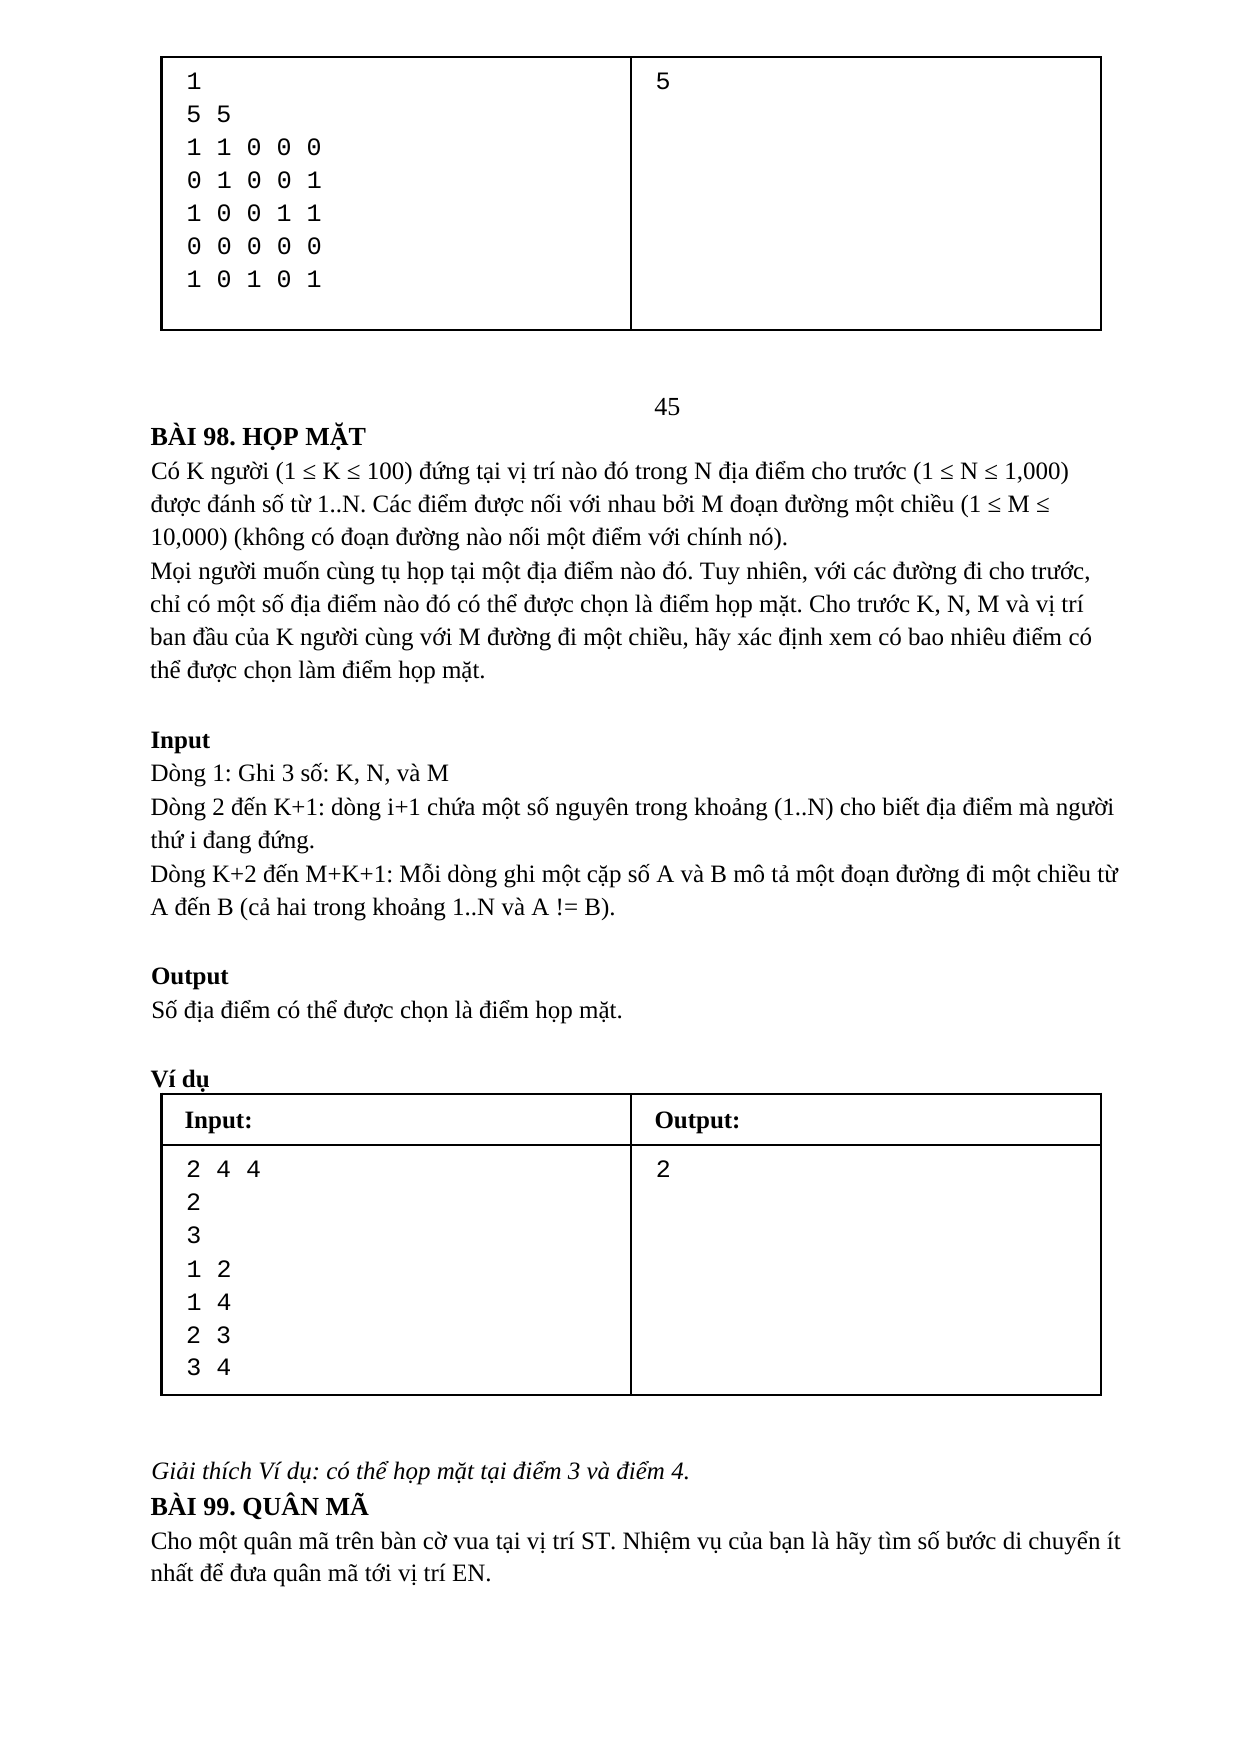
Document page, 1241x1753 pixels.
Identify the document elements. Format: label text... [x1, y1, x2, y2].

text 45 [120, 391, 680, 421]
text Mọi người muốn cùng tụ họp tại một địa điểm nào đó. Tuy nhiên, với các đường đi cho trước, chỉ có một số địa điểm nào đó có thể được chọn là điểm họp mặt. Cho trước K, N, M và vị trí ban đầu của K người cùng với M đường đi một chiều, hãy xác định xem có bao nhiêu điểm có thể được chọn làm điểm họp mặt. [150, 556, 1099, 684]
text Output [151, 961, 1202, 990]
text Dòng K+2 đến M+K+1: Mỗi dòng ghi một cặp số A và B mô tả một đoạn đường đi một chiều từ A đến B (cả hai trong khoảng 1..N và A != B). [150, 859, 1119, 921]
table_cell 2 4 4 2 3 1 2 1 4 2 3 3 4 [163, 1146, 630, 1394]
text Dòng 1: Ghi 3 số: K, N, và M [150, 758, 1202, 787]
text Có K người (1 ≤ K ≤ 100) đứng tại vị trí nào đó trong N địa điểm cho trước (1 ≤ N ≤ 1,000) được đánh số từ 1..N. Các điểm được nối với nhau bởi M đoạn đường một chiều (1 ≤ M ≤ 10,000) (không có đoạn đường nào nối một điểm với chính nó). [150, 456, 1076, 551]
table_header Input: [163, 1095, 630, 1144]
text Input [150, 725, 1202, 753]
text Ví dụ [150, 1064, 1202, 1093]
text Giải thích Ví dụ: có thể họp mặt tại điểm 3 và điểm 4. [151, 1456, 1202, 1485]
text BÀI 99. QUÂN MÃ [150, 1491, 1202, 1521]
text Cho một quân mã trên bàn cờ vua tại vị trí ST. Nhiệm vụ của bạn là hãy tìm số bước di chuyển ít nhất để đưa quân mã tới vị trí EN. [150, 1526, 1129, 1587]
text Số địa điểm có thể được chọn là điểm họp mặt. [151, 995, 1202, 1023]
table_cell 5 [632, 58, 1100, 328]
text BÀI 98. HỌP MẶT [150, 421, 1202, 451]
text Dòng 2 đến K+1: dòng i+1 chứa một số nguyên trong khoảng (1..N) cho biết địa điểm mà người thứ i đang đứng. [150, 792, 1121, 854]
table_header Output: [632, 1095, 1100, 1144]
table_cell 2 [632, 1146, 1100, 1394]
table_cell 1 5 5 1 1 0 0 0 0 1 0 0 1 1 0 0 1 1 0 0 0 0 0 1 0 1 0 1 [163, 58, 630, 328]
